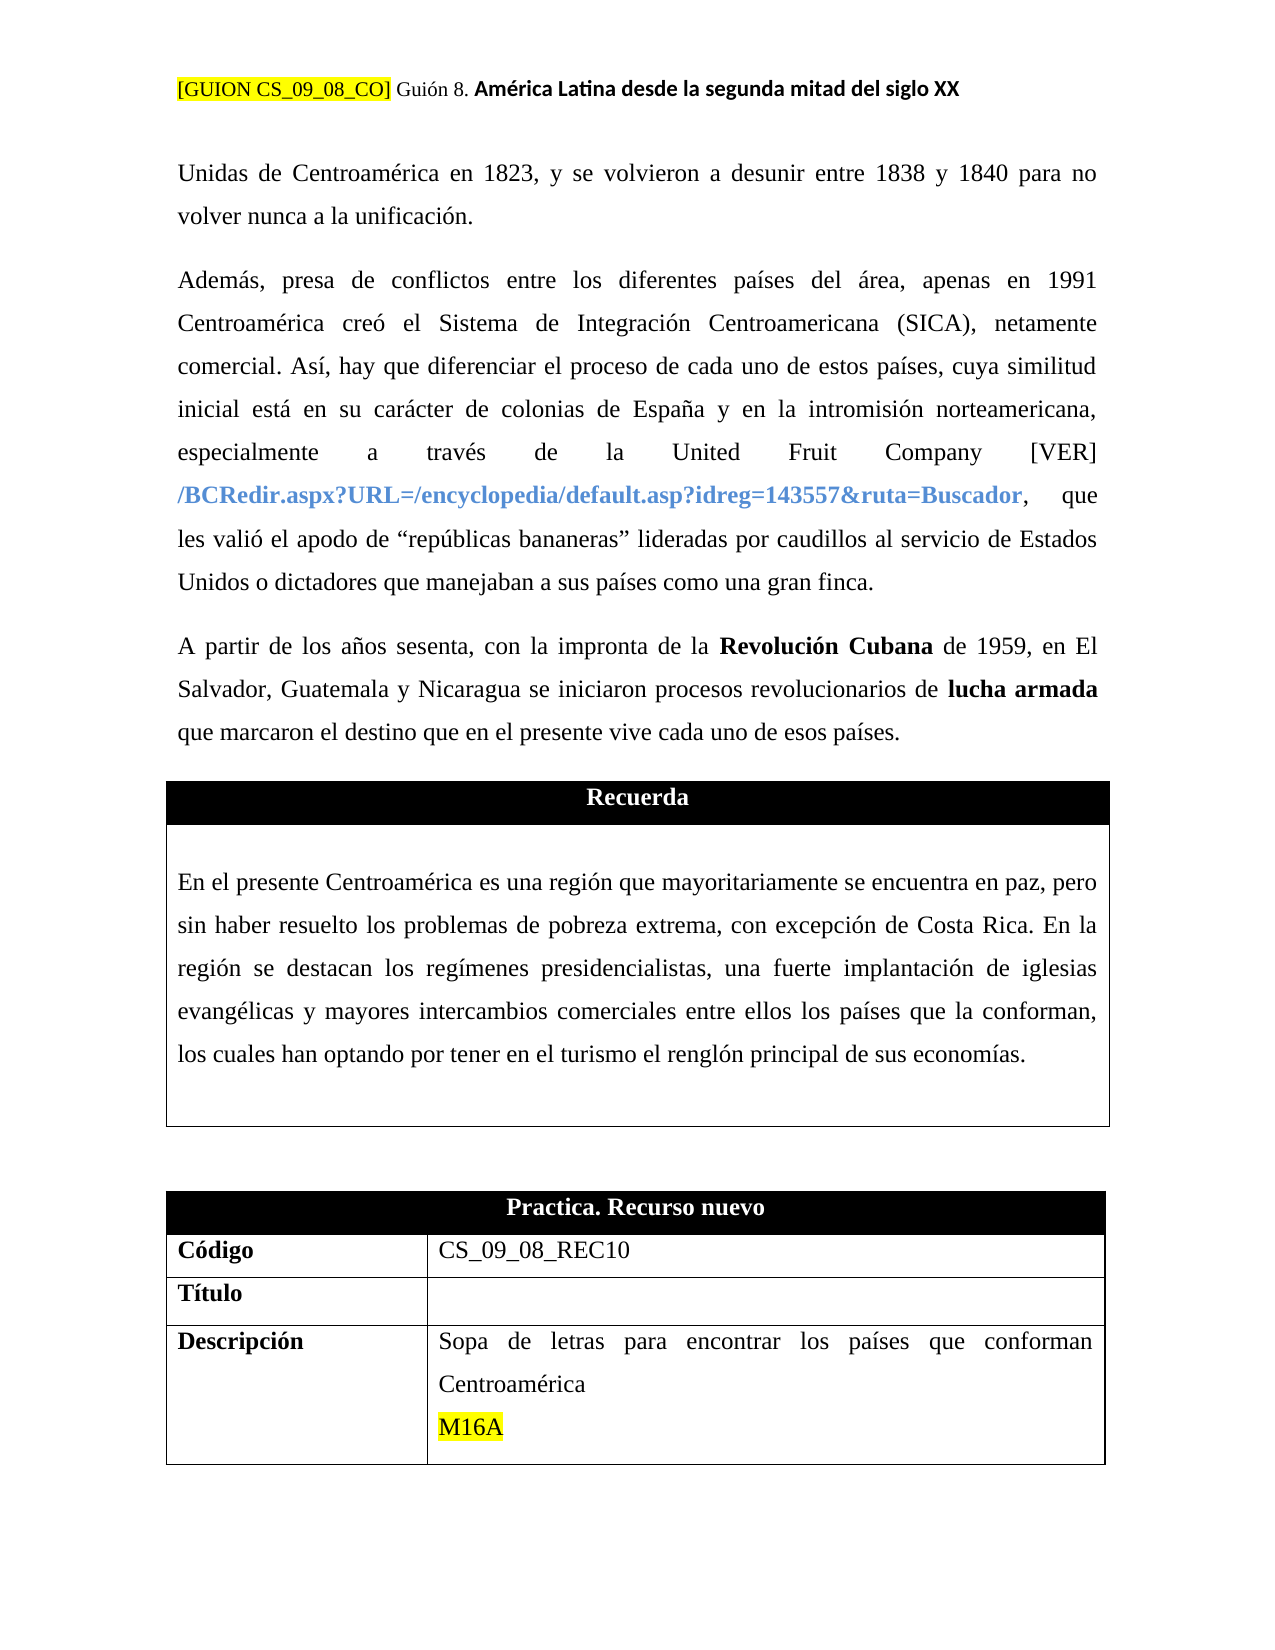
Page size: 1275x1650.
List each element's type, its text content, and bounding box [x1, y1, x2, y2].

table_cell Código [167, 1235, 427, 1277]
table_cell Sopa de letras para encontrar los países que conforman Centroamérica M16A [428, 1326, 1104, 1463]
table_header Recuerda [167, 782, 1109, 824]
text A partir de los años sesenta, con la impronta de la Revolución Cubana de 1959, en El Salvador, Guatemala y Nicaragua se iniciaron procesos revolucionarios de lucha armada que marcaron el destino que en el presente vive cada uno de esos países. [177, 631, 1098, 746]
table_header Practica. Recurso nuevo [167, 1192, 1104, 1234]
table_cell [428, 1278, 1104, 1325]
table_cell CS_09_08_REC10 [428, 1235, 1104, 1277]
table_cell Título [167, 1278, 427, 1325]
table_cell Descripción [167, 1326, 427, 1463]
table_cell En el presente Centroamérica es una región que mayoritariamente se encuentra en paz, pero sin haber resuelto los problemas de pobreza extrema, con excepción de Costa Rica. En la región se destacan los regímenes presidencialistas, una fuerte implantación de iglesias evangélicas y mayores intercambios comerciales entre ellos los países que la conforman, los cuales han optando por tener en el turismo el renglón principal de sus economías. [167, 825, 1109, 1126]
